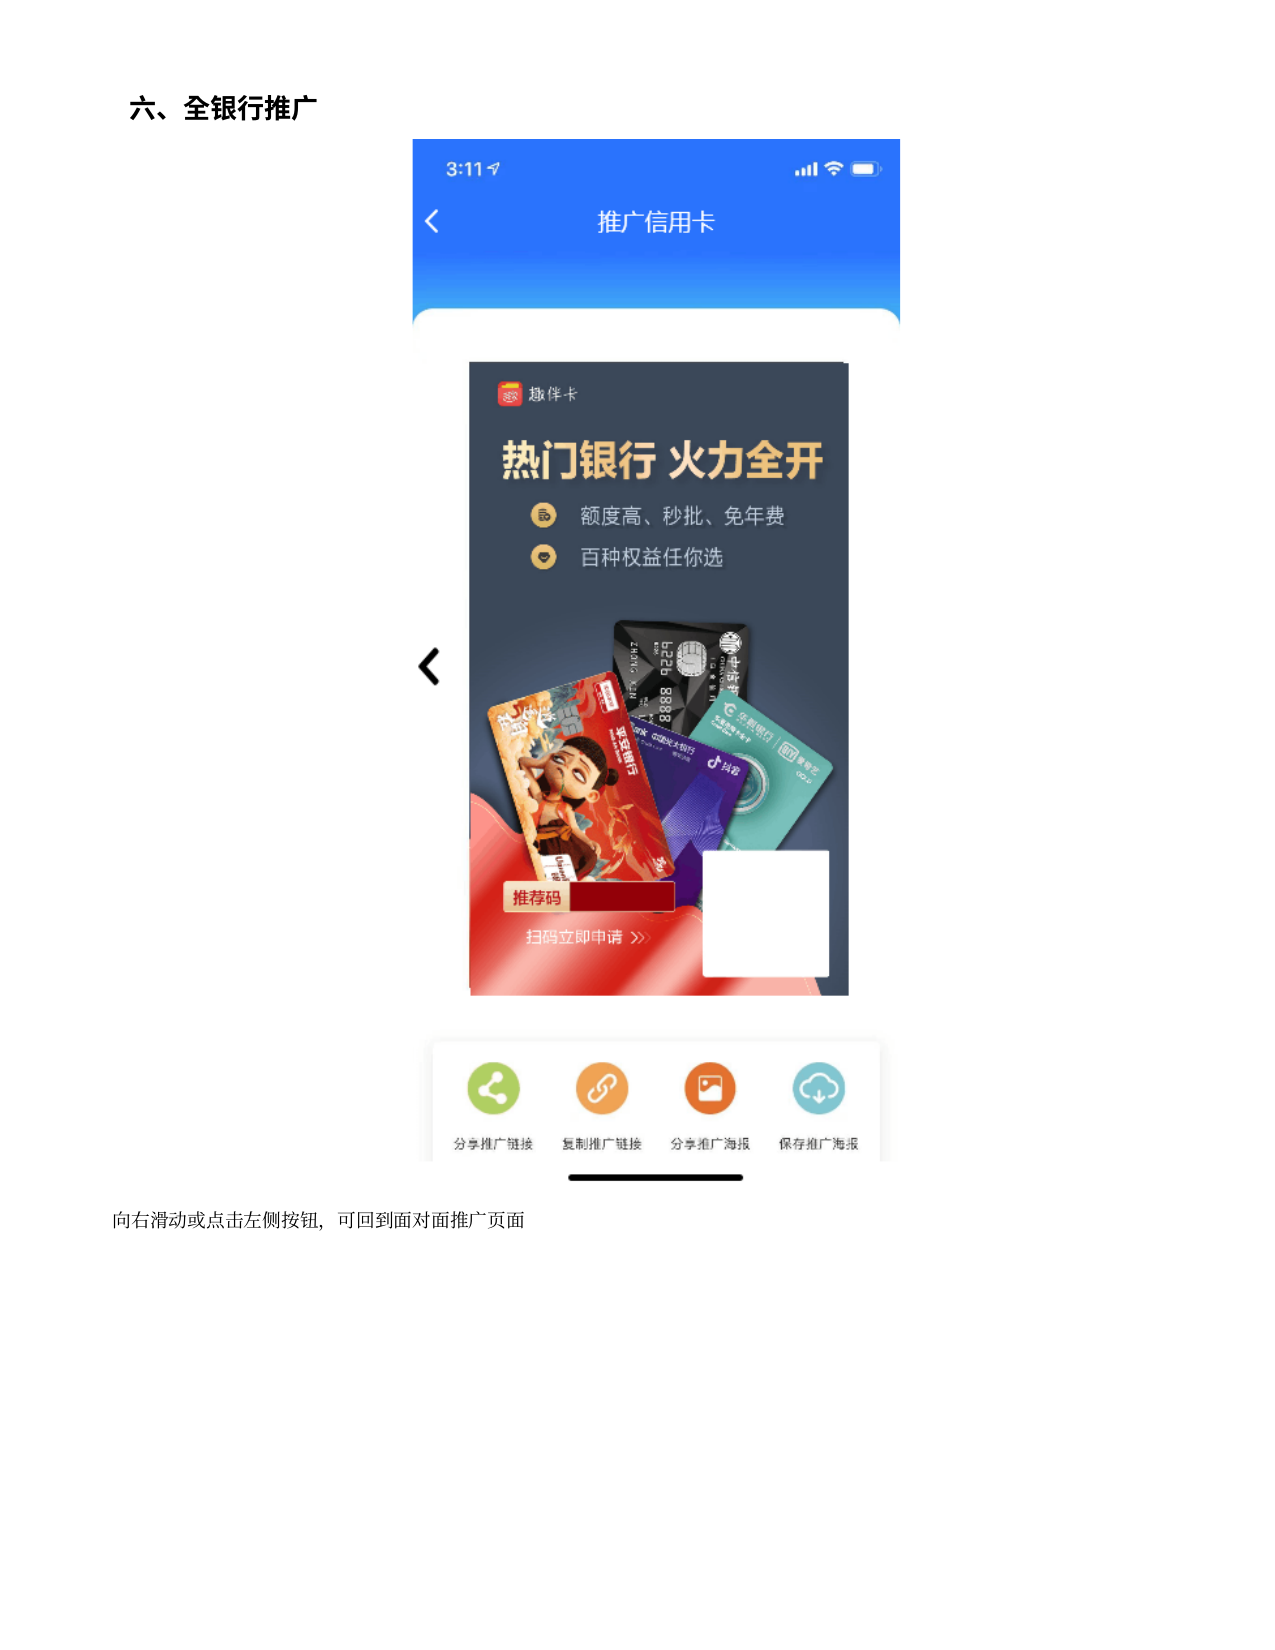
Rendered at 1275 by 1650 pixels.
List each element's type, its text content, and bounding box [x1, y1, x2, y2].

picture [412, 139, 901, 1198]
text 向右滑动或点击左侧按钮，可回到面对面推广页面 [75, 1210, 1200, 1231]
subtitle 六、全银行推广 [75, 87, 1200, 127]
